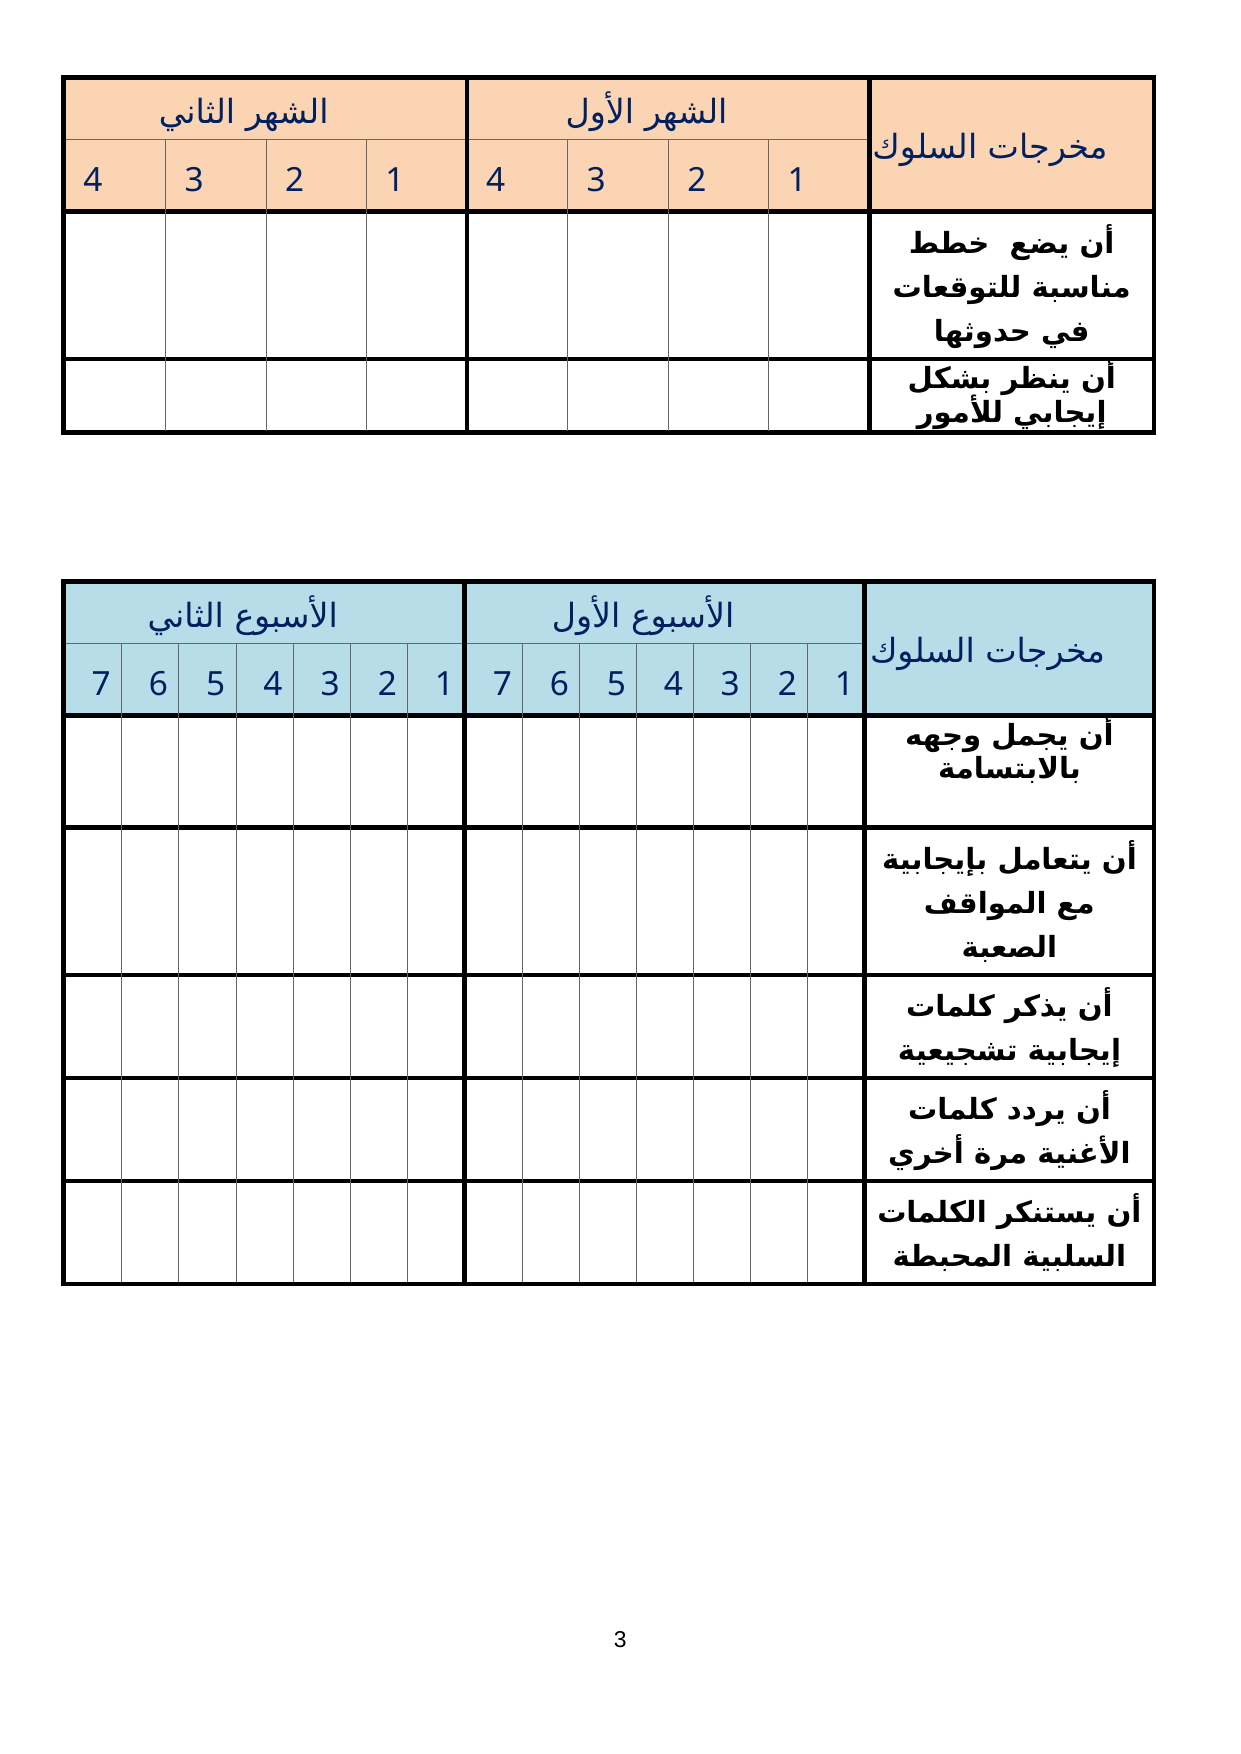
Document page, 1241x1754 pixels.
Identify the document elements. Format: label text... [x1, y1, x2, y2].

table_cell [769, 361, 867, 430]
table_cell [669, 361, 768, 430]
table_cell 4 [469, 140, 567, 209]
table_cell [294, 1183, 350, 1282]
table_cell [694, 977, 750, 1076]
table_cell [166, 361, 266, 430]
table_cell 2 [267, 140, 366, 209]
table_cell 1 [367, 140, 465, 209]
table_cell [237, 977, 293, 1076]
table_cell 3 [166, 140, 266, 209]
table_cell [179, 830, 236, 972]
table_cell 6 [523, 644, 579, 713]
table_cell أن يضع خطط مناسبة للتوقعات في حدوثها [872, 214, 1152, 356]
table_cell [467, 977, 522, 1076]
table_cell [580, 718, 636, 825]
table_header مخرجات السلوك [867, 584, 1152, 713]
table_cell [637, 830, 693, 972]
table_cell [751, 1183, 807, 1282]
table_cell [267, 214, 366, 356]
table_cell 3 [568, 140, 668, 209]
table_cell [568, 214, 668, 356]
table_cell 6 [122, 644, 178, 713]
table_cell [469, 214, 567, 356]
table_cell [580, 830, 636, 972]
table_cell 5 [179, 644, 236, 713]
table_cell [694, 718, 750, 825]
table_cell [637, 718, 693, 825]
table_cell [808, 1183, 862, 1282]
table_cell 1 [408, 644, 462, 713]
table_header الأسبوع الأول [467, 584, 862, 643]
table_cell [66, 718, 121, 825]
table_cell 1 [769, 140, 867, 209]
table_cell 4 [237, 644, 293, 713]
table_cell [808, 977, 862, 1076]
table_cell [637, 1183, 693, 1282]
table_cell [66, 214, 165, 356]
table_cell 1 [808, 644, 862, 713]
table_cell [122, 830, 178, 972]
table_cell [179, 977, 236, 1076]
table_cell 7 [467, 644, 522, 713]
table_cell [467, 718, 522, 825]
table_header الشهر الثاني [66, 80, 465, 139]
table_cell [568, 361, 668, 430]
table_cell [523, 977, 579, 1076]
table_cell [179, 718, 236, 825]
table_cell [122, 1080, 178, 1178]
table_cell أن يجمل وجهه بالابتسامة [867, 718, 1152, 825]
table_cell [237, 1080, 293, 1178]
table_cell [237, 718, 293, 825]
table_cell [294, 830, 350, 972]
table_cell [66, 977, 121, 1076]
table_cell [808, 830, 862, 972]
table_cell [66, 1183, 121, 1282]
table_cell [751, 718, 807, 825]
table_cell أن يذكر كلمات إيجابية تشجيعية [867, 977, 1152, 1076]
table_cell [408, 1080, 462, 1178]
table_cell 4 [66, 140, 165, 209]
table_cell 2 [351, 644, 407, 713]
table_header الأسبوع الثاني [66, 584, 462, 643]
table_cell [523, 1183, 579, 1282]
table_cell [637, 1080, 693, 1178]
table_cell [467, 830, 522, 972]
table_cell [769, 214, 867, 356]
table_cell [408, 830, 462, 972]
table_cell [523, 830, 579, 972]
table_cell [294, 977, 350, 1076]
table_cell [467, 1183, 522, 1282]
table_header مخرجات السلوك [872, 80, 1152, 209]
table_cell [751, 1080, 807, 1178]
table_cell [580, 1080, 636, 1178]
table_cell [122, 718, 178, 825]
table_cell [351, 977, 407, 1076]
table_cell [66, 830, 121, 972]
table_cell أن يستنكر الكلمات السلبية المحبطة [867, 1183, 1152, 1282]
table_cell [408, 1183, 462, 1282]
table_cell [808, 1080, 862, 1178]
table_cell [294, 718, 350, 825]
table_cell [351, 1080, 407, 1178]
table_cell [179, 1080, 236, 1178]
table_cell [637, 977, 693, 1076]
table_cell [580, 977, 636, 1076]
table_cell [66, 361, 165, 430]
table_cell [122, 1183, 178, 1282]
table_cell [669, 214, 768, 356]
table_cell [469, 361, 567, 430]
table_cell [294, 1080, 350, 1178]
table_cell 7 [66, 644, 121, 713]
table_cell [694, 1080, 750, 1178]
table_cell [367, 361, 465, 430]
table_cell [351, 830, 407, 972]
table_cell [351, 718, 407, 825]
table_cell أن يردد كلمات الأغنية مرة أخري [867, 1080, 1152, 1178]
table_cell [808, 718, 862, 825]
table_cell [467, 1080, 522, 1178]
table_cell [237, 830, 293, 972]
table_cell [580, 1183, 636, 1282]
table_cell [694, 830, 750, 972]
table_cell [751, 977, 807, 1076]
table_cell [237, 1183, 293, 1282]
table_header الشهر الأول [469, 80, 867, 139]
table_cell [122, 977, 178, 1076]
table_cell [267, 361, 366, 430]
table_cell 2 [751, 644, 807, 713]
table_cell أن ينظر بشكل إيجابي للأمور [872, 361, 1152, 430]
table_cell [523, 1080, 579, 1178]
table_cell [66, 1080, 121, 1178]
table_cell [408, 977, 462, 1076]
table_cell 2 [669, 140, 768, 209]
table_cell [408, 718, 462, 825]
table_cell [351, 1183, 407, 1282]
table_cell [166, 214, 266, 356]
table_cell 3 [294, 644, 350, 713]
table_cell 3 [694, 644, 750, 713]
table_cell 5 [580, 644, 636, 713]
table_cell [367, 214, 465, 356]
table_cell [523, 718, 579, 825]
table_cell 4 [637, 644, 693, 713]
table_cell [694, 1183, 750, 1282]
table_cell [751, 830, 807, 972]
table_cell أن يتعامل بإيجابية مع المواقف الصعبة [867, 830, 1152, 972]
table_cell [179, 1183, 236, 1282]
